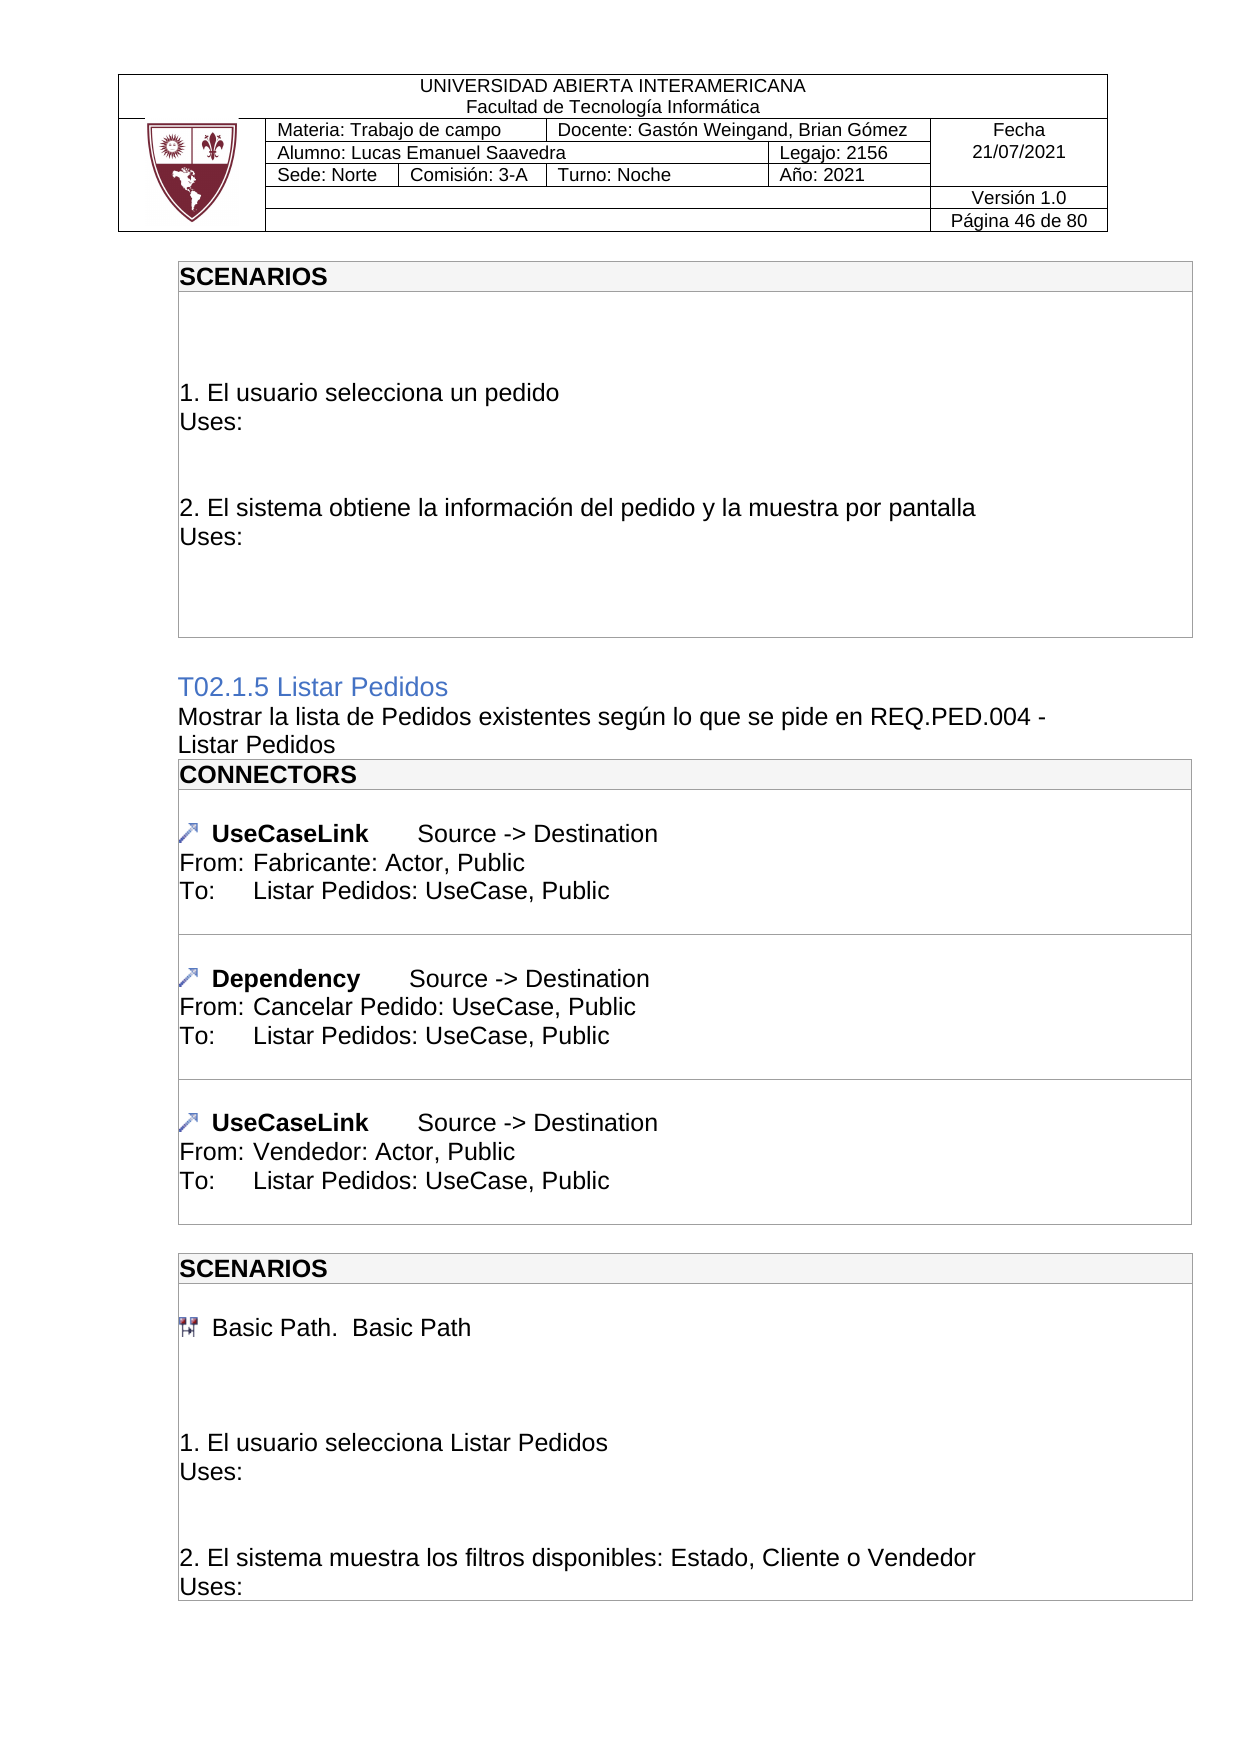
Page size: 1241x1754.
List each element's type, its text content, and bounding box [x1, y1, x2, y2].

table_cell UseCaseLink Source -> Destination From: Fabricante: Actor, Public To: Listar Pedidos: UseCase, Public [179, 790, 1191, 934]
picture [179, 1113, 198, 1132]
table_header SCENARIOS [179, 1254, 1192, 1283]
picture [179, 968, 198, 987]
table_cell UseCaseLink Source -> Destination From: Vendedor: Actor, Public To: Listar Pedidos: UseCase, Public [179, 1080, 1191, 1223]
table_cell Dependency Source -> Destination From: Cancelar Pedido: UseCase, Public To: Listar Pedidos: UseCase, Public [179, 935, 1191, 1079]
table_header CONNECTORS [179, 760, 1191, 789]
picture [145, 118, 239, 226]
text Mostrar la lista de Pedidos existentes según lo que se pide en REQ.PED.004 - Listar Pedidos [177, 702, 1063, 759]
table_header SCENARIOS [179, 262, 1192, 291]
subtitle T02.1.5 Listar Pedidos [177, 671, 1063, 702]
picture [179, 1317, 198, 1337]
picture [179, 823, 198, 843]
